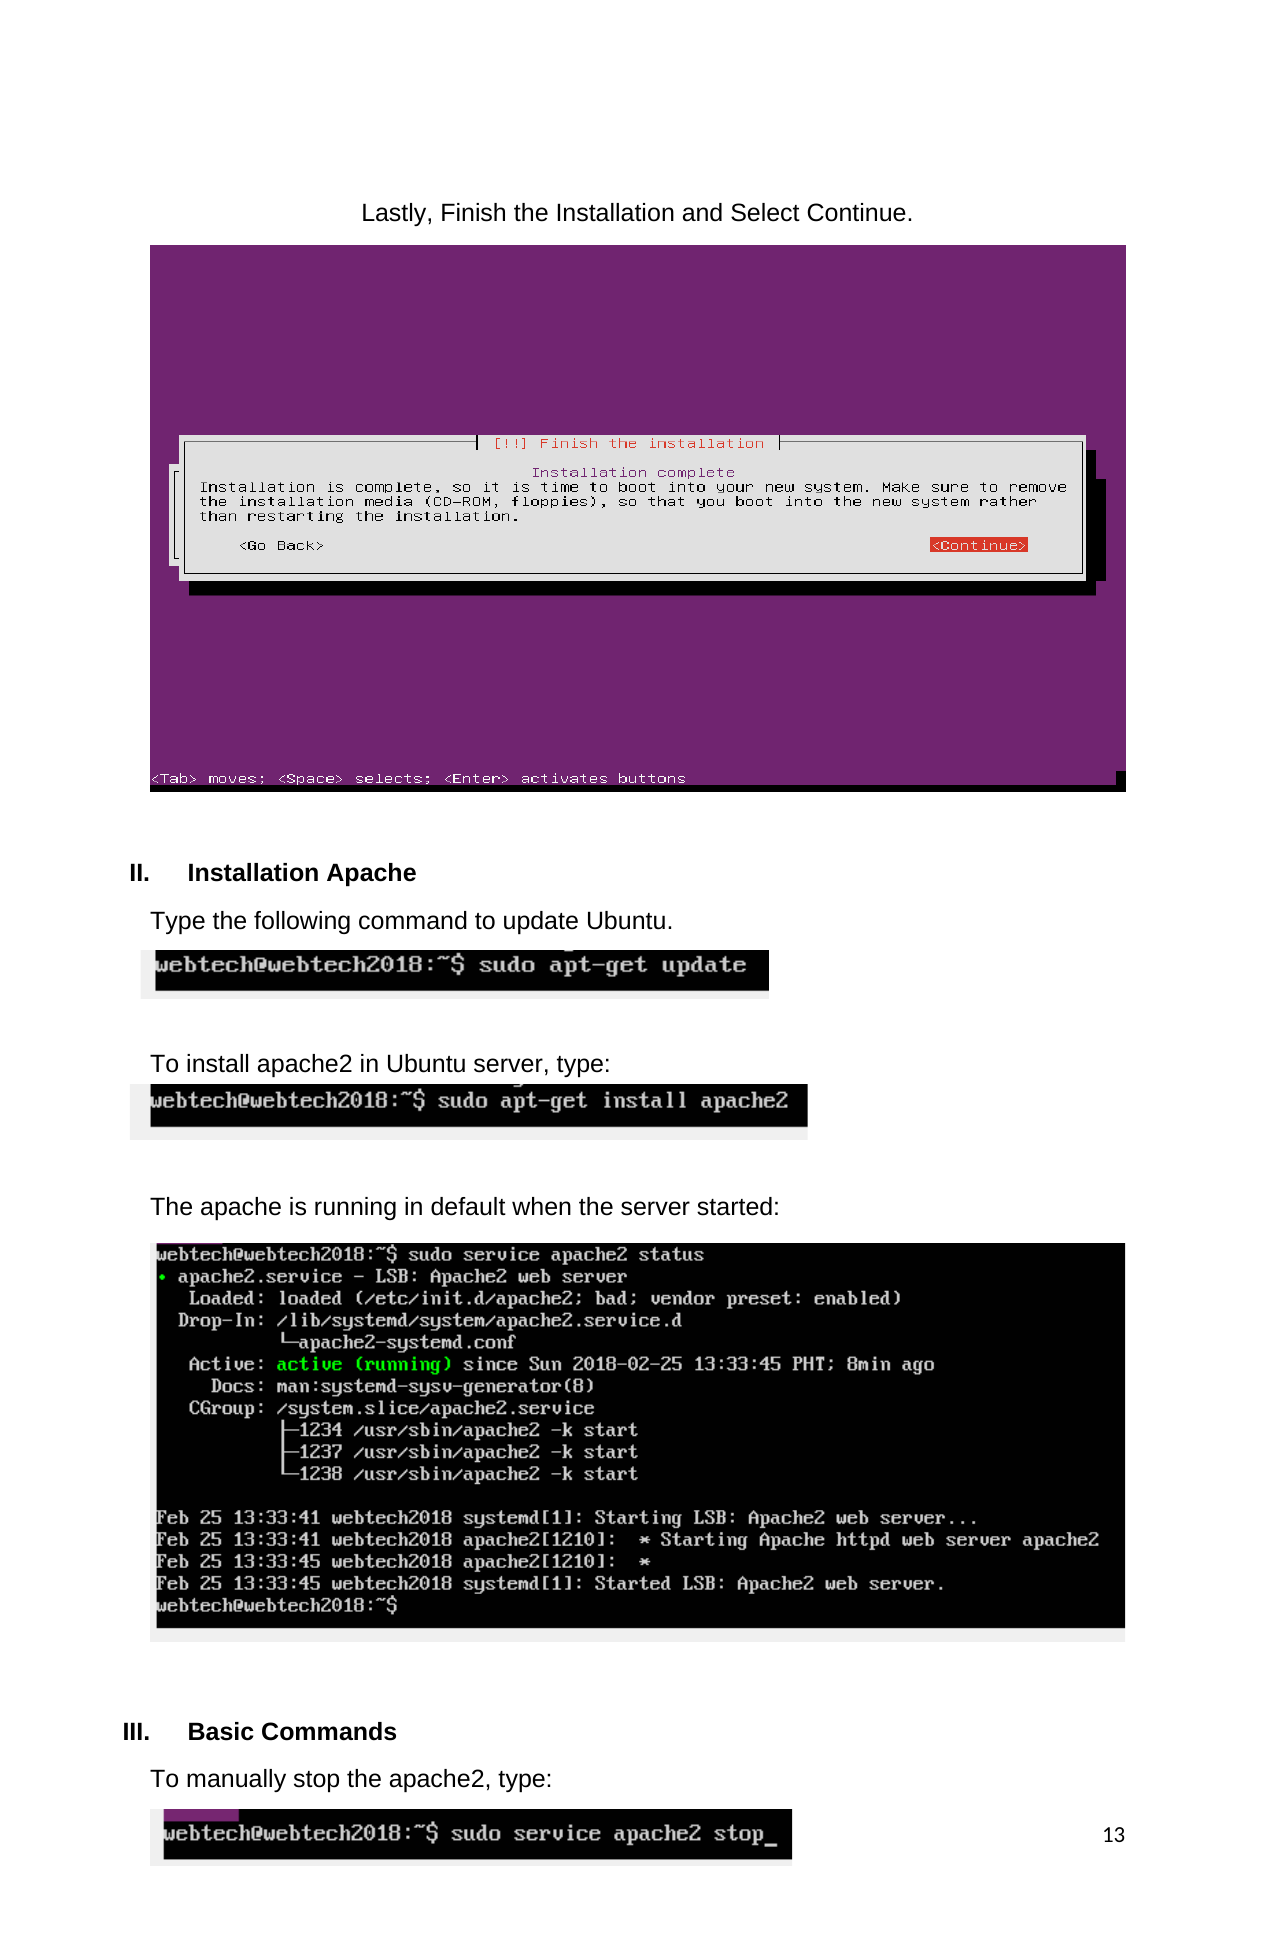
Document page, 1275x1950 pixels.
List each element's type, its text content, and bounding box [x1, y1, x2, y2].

picture [150, 1243, 1125, 1642]
picture [140, 950, 769, 999]
text The apache is running in default when the server started: [150, 1192, 1125, 1221]
text Type the following command to update Ubuntu. [150, 906, 1125, 934]
text Lastly, Finish the Installation and Select Continue. [150, 198, 1125, 226]
list Basic Commands [150, 1717, 1125, 1746]
text To install apache2 in Ubuntu server, type: [150, 1049, 1125, 1078]
list Installation Apache [150, 858, 1125, 887]
picture [150, 245, 1126, 792]
text To manually stop the apache2, type: [150, 1764, 1125, 1793]
picture [150, 1809, 793, 1866]
picture [129, 1084, 808, 1140]
